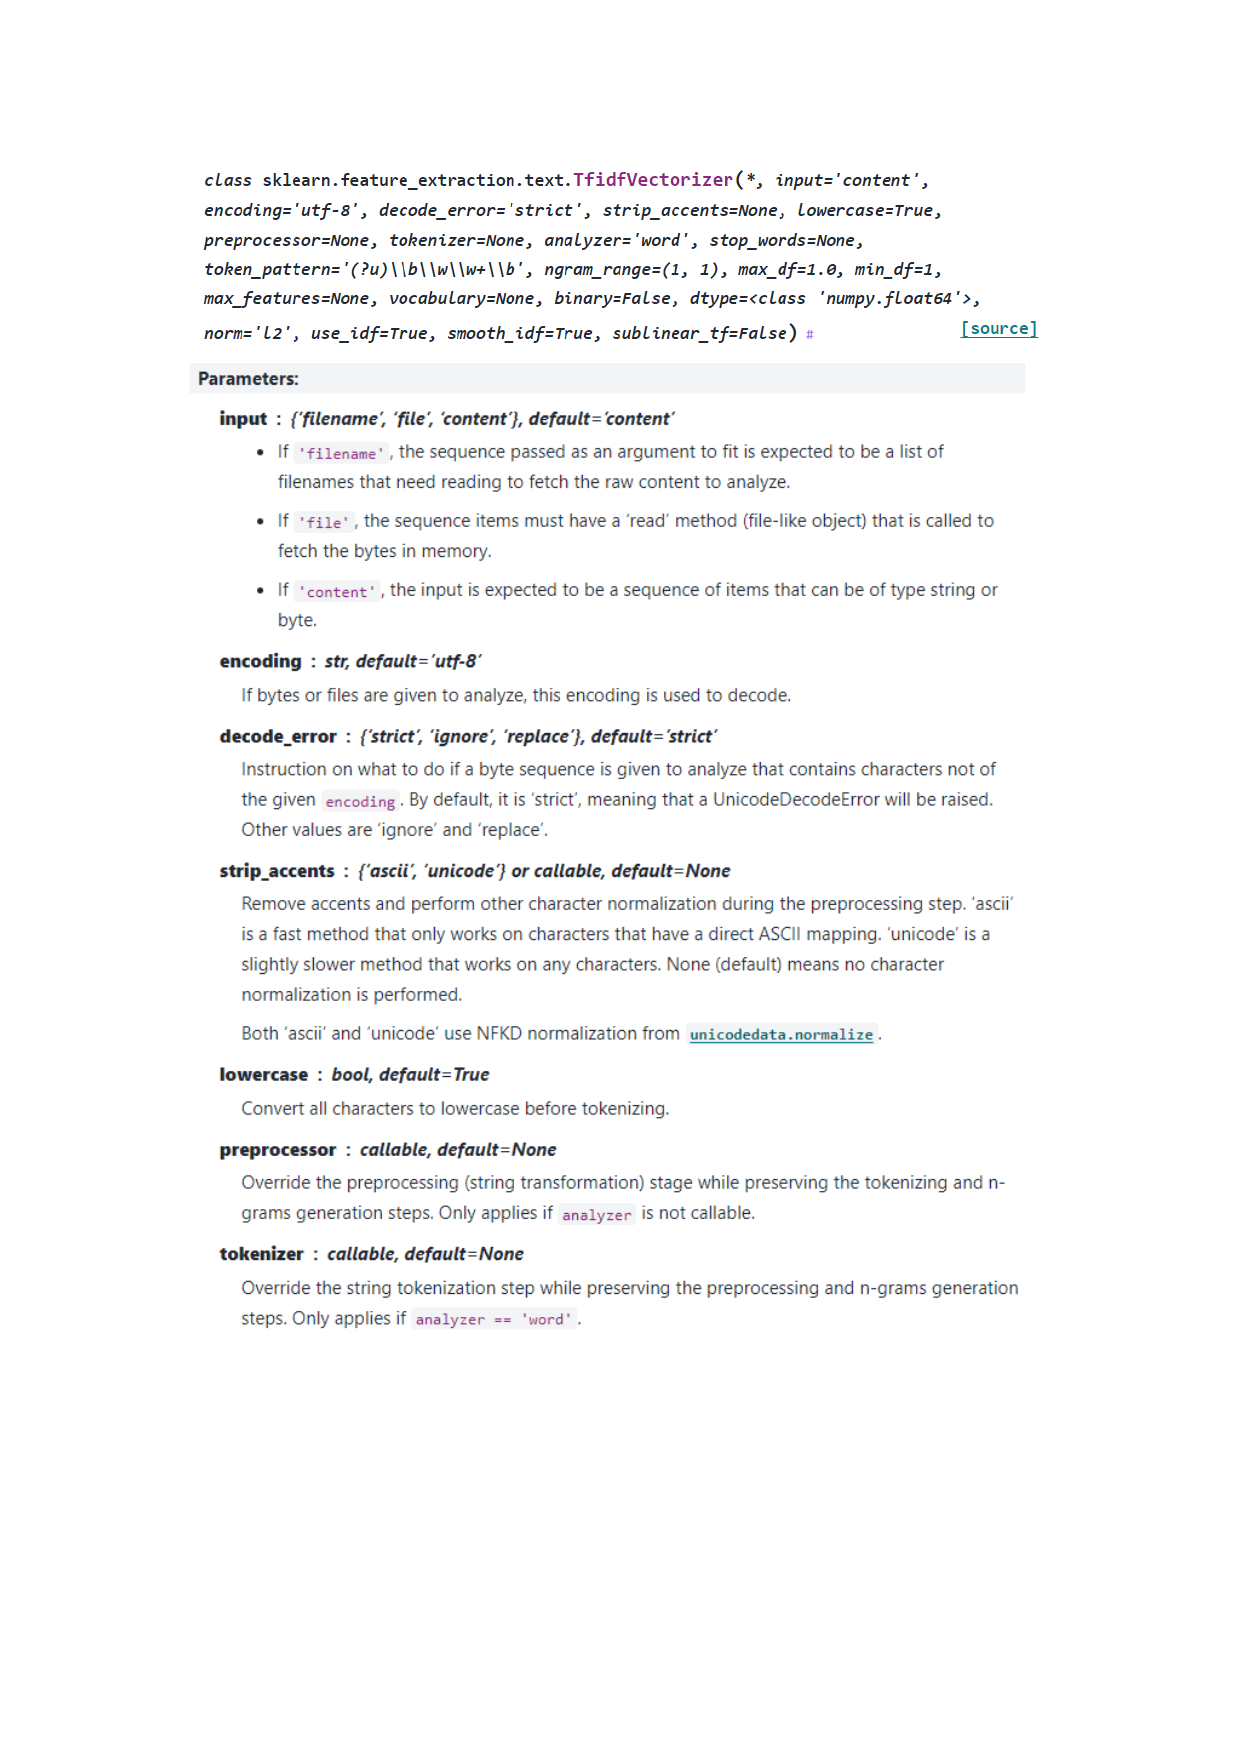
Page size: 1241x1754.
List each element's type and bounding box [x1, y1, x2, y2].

picture [187, 357, 1053, 1333]
picture [187, 162, 1053, 348]
